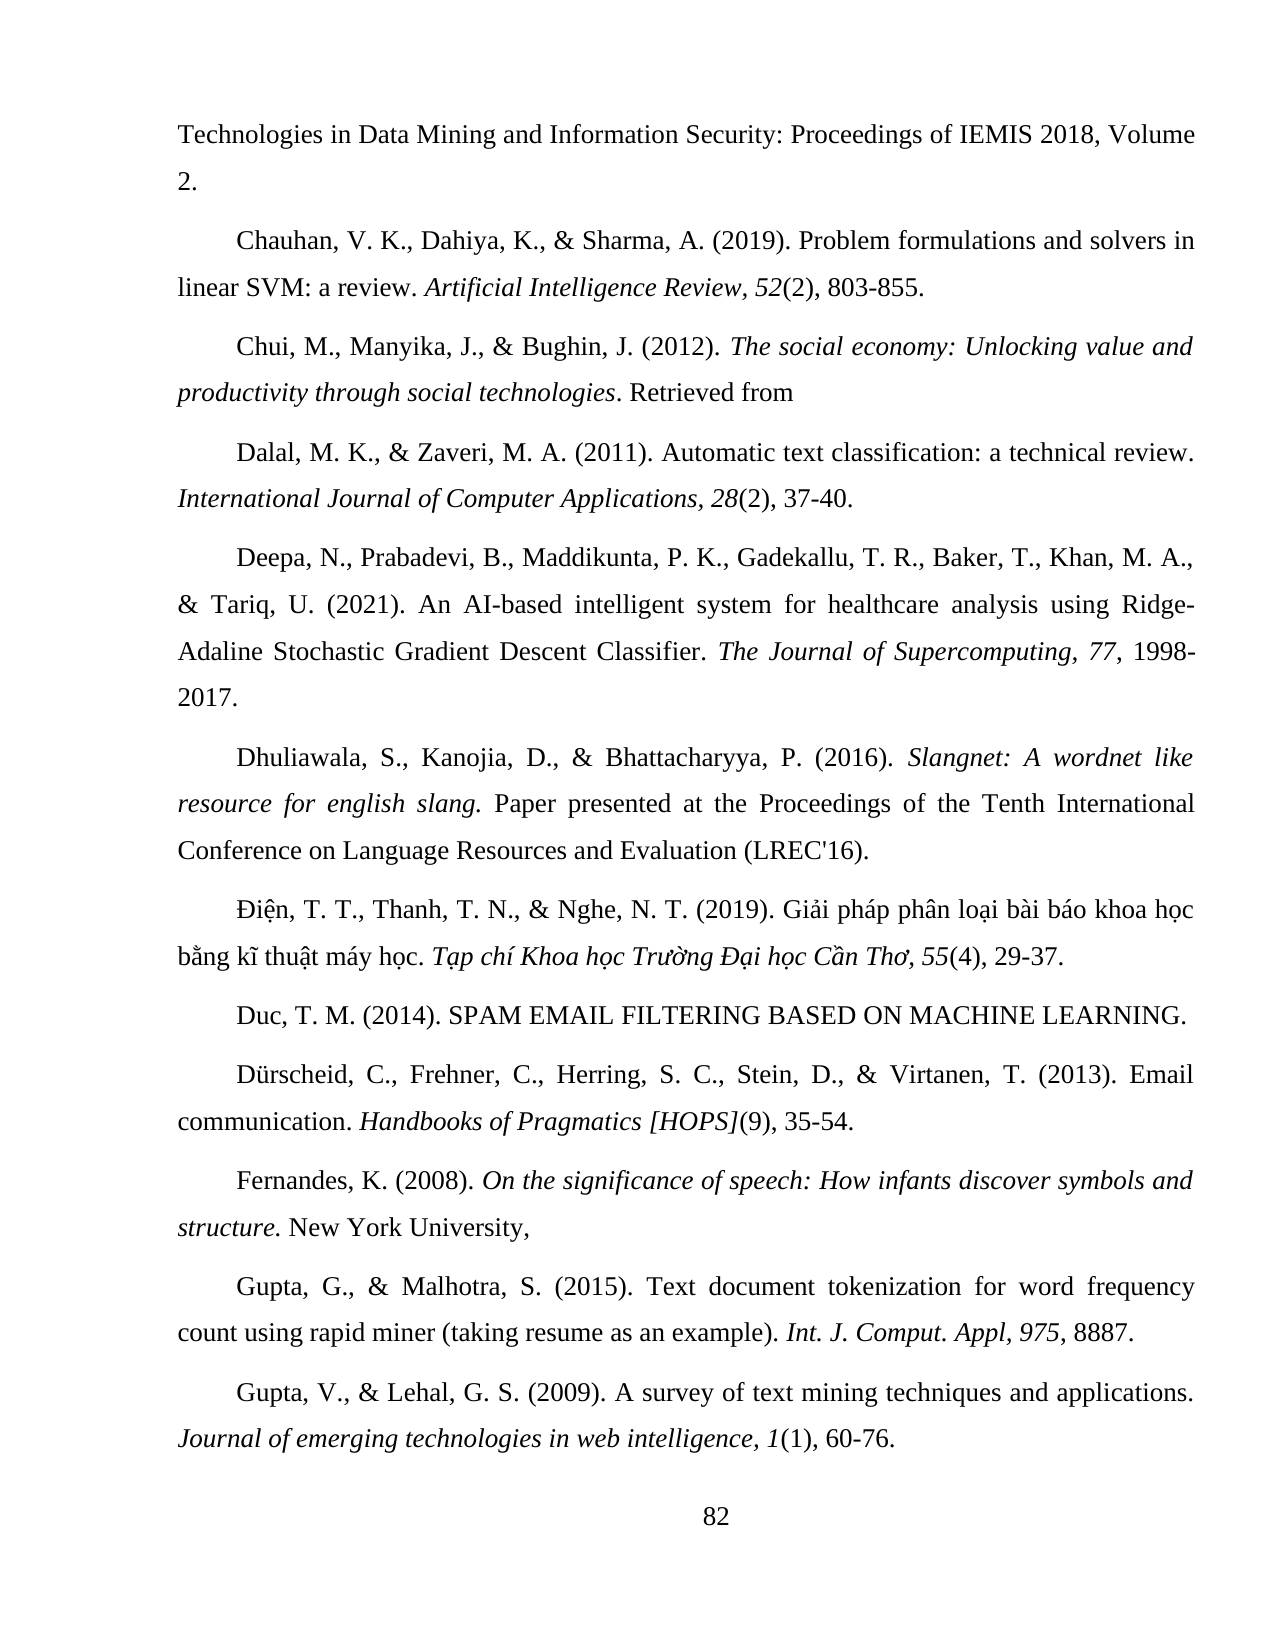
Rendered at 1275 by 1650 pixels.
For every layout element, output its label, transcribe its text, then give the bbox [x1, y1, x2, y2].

text Fernandes, K. (2008). On the significance of speech: How infants discover symbols and structure. New York University, [177, 1164, 1196, 1242]
text Gupta, G., & Malhotra, S. (2015). Text document tokenization for word frequency count using rapid miner (taking resume as an example). Int. J. Comput. Appl, 975, 8887. [177, 1270, 1196, 1348]
text Điện, T. T., Thanh, T. N., & Nghe, N. T. (2019). Giải pháp phân loại bài báo khoa học bằng kĩ thuật máy học. Tạp chí Khoa học Trường Đại học Cần Thơ, 55(4), 29-37. [177, 893, 1196, 971]
text Dürscheid, C., Frehner, C., Herring, S. C., Stein, D., & Virtanen, T. (2013). Email communication. Handbooks of Pragmatics [HOPS](9), 35-54. [177, 1058, 1196, 1136]
text Chauhan, V. K., Dahiya, K., & Sharma, A. (2019). Problem formulations and solvers in linear SVM: a review. Artificial Intelligence Review, 52(2), 803-855. [177, 224, 1196, 302]
text Deepa, N., Prabadevi, B., Maddikunta, P. K., Gadekallu, T. R., Baker, T., Khan, M. A., & Tariq, U. (2021). An AI-based intelligent system for healthcare analysis using Ridge-Adaline Stochastic Gradient Descent Classifier. The Journal of Supercomputing, 77, 1998-2017. [177, 541, 1196, 713]
text Duc, T. M. (2014). SPAM EMAIL FILTERING BASED ON MACHINE LEARNING. [177, 999, 1196, 1030]
text Dhuliawala, S., Kanojia, D., & Bhattacharyya, P. (2016). Slangnet: A wordnet like resource for english slang. Paper presented at the Proceedings of the Tenth International Conference on Language Resources and Evaluation (LREC'16). [177, 741, 1196, 865]
text Dalal, M. K., & Zaveri, M. A. (2011). Automatic text classification: a technical review. International Journal of Computer Applications, 28(2), 37-40. [177, 436, 1196, 513]
text Gupta, V., & Lehal, G. S. (2009). A survey of text mining techniques and applications. Journal of emerging technologies in web intelligence, 1(1), 60-76. [177, 1376, 1196, 1453]
text Chui, M., Manyika, J., & Bughin, J. (2012). The social economy: Unlocking value and productivity through social technologies. Retrieved from [177, 330, 1196, 408]
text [177, 118, 1196, 196]
